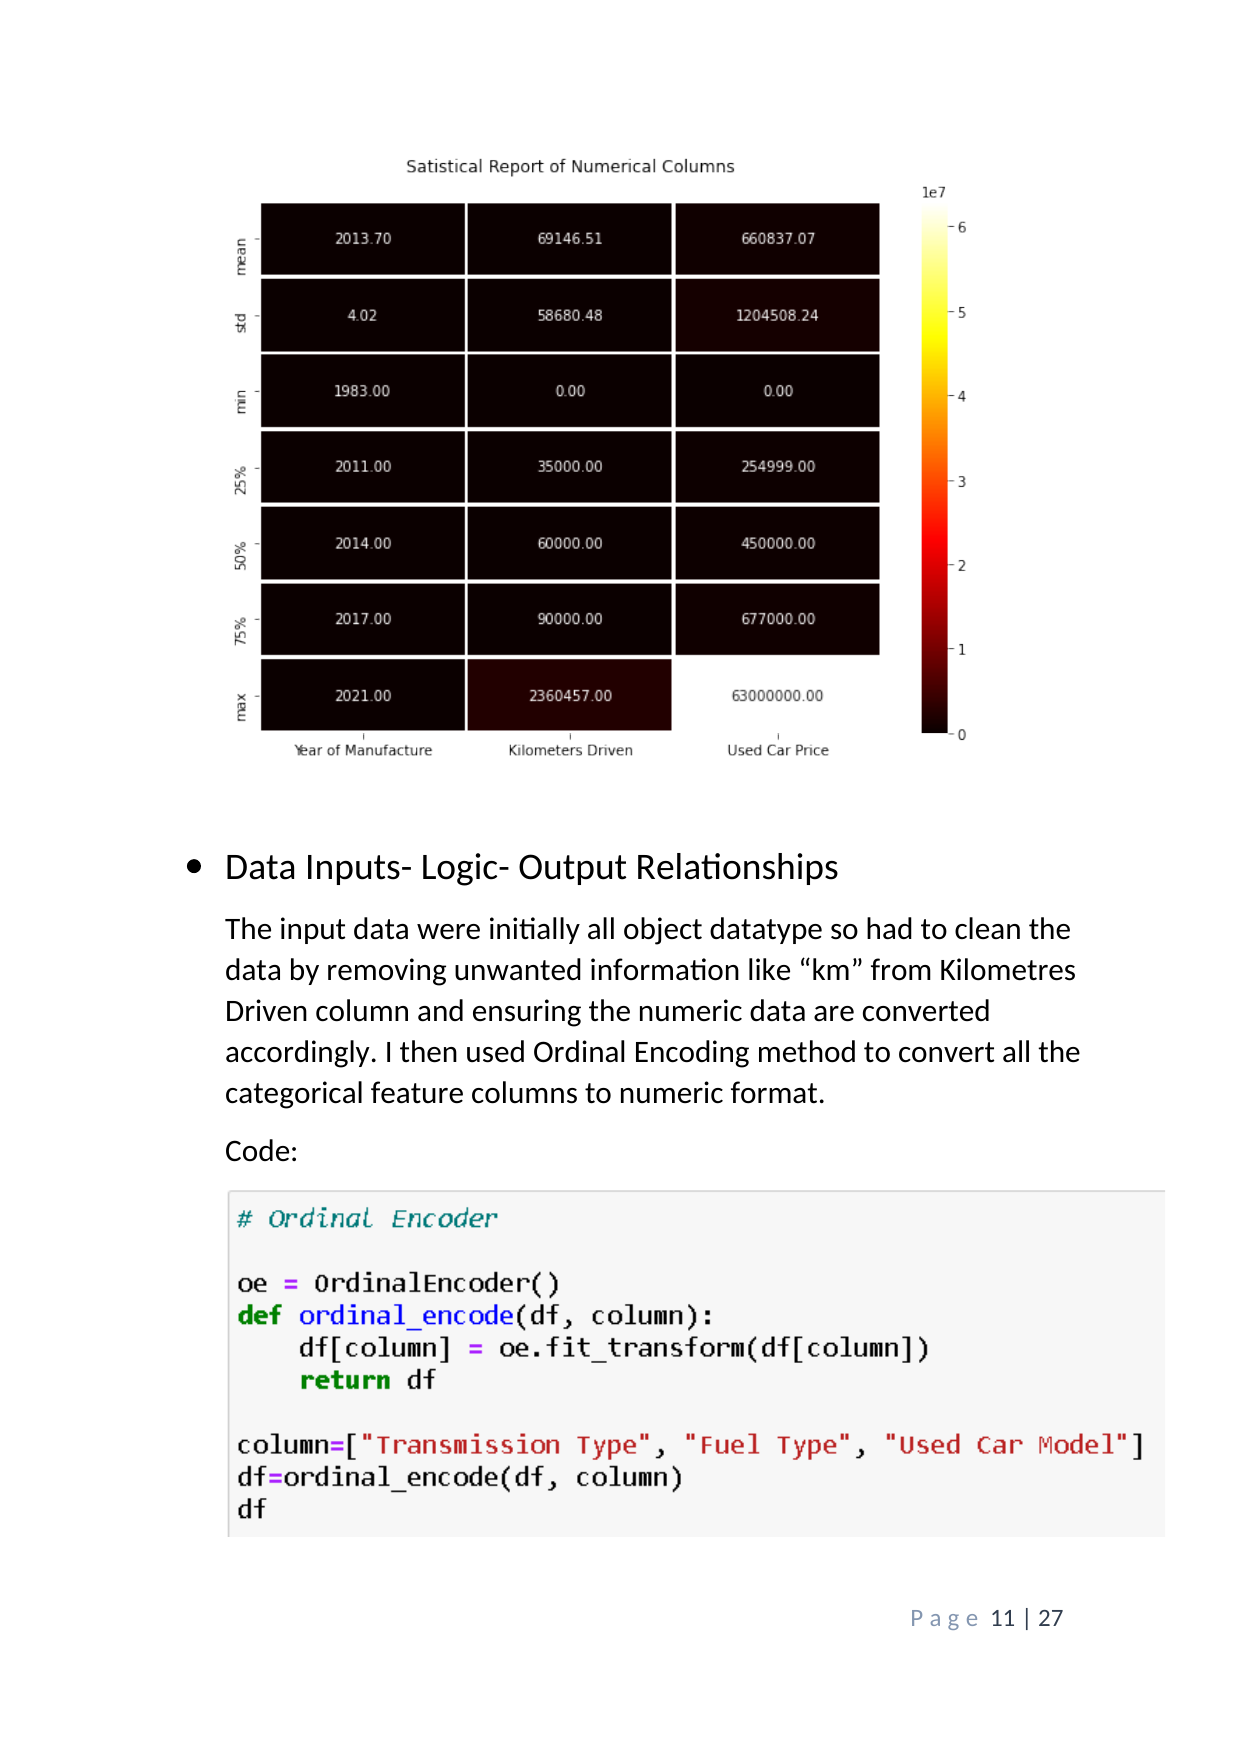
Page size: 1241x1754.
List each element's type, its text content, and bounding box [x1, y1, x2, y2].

picture [225, 1189, 1166, 1537]
text Code: [225, 1131, 1090, 1169]
picture [225, 150, 976, 767]
text The input data were initially all object datatype so had to clean the data by removing unwanted information like “km” from Kilometres Driven column and ensuring the numeric data are converted accordingly. I then used Ordinal Encoding method to convert all the categorical feature columns to numeric format. [225, 909, 1090, 1112]
list Data Inputs- Logic- Output Relationships [187, 843, 1090, 889]
